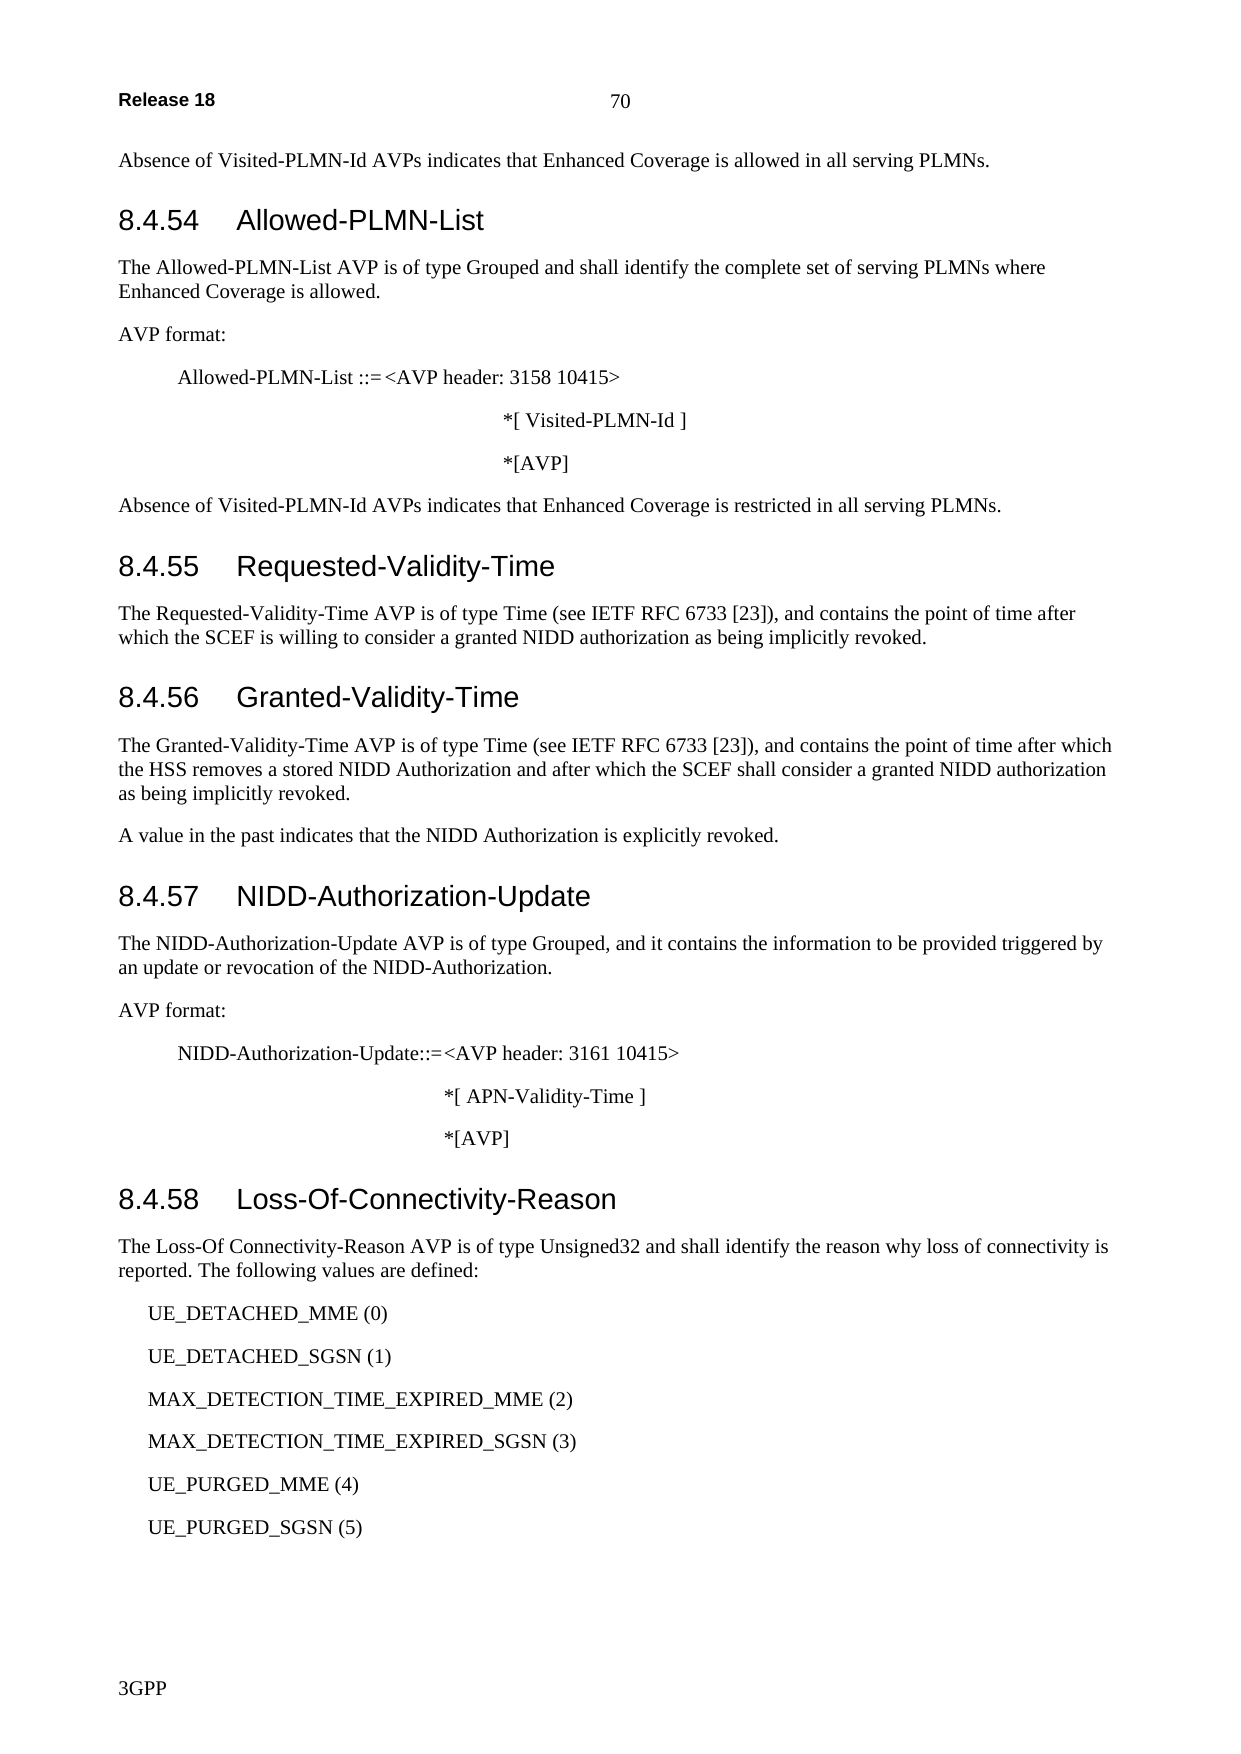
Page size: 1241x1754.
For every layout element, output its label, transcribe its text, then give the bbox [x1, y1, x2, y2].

subtitle 8.4.56 Granted-Validity-Time [118, 680, 1122, 714]
text MAX_DETECTION_TIME_EXPIRED_MME (2) [148, 1386, 1122, 1411]
subtitle 8.4.55 Requested-Validity-Time [118, 548, 1122, 582]
text *[ APN-Validity-Time ] [414, 1083, 1122, 1108]
text The Allowed-PLMN-List AVP is of type Grouped and shall identify the complete set of serving PLMNs where Enhanced Coverage is allowed. [118, 255, 1122, 303]
text AVP format: [118, 322, 1122, 346]
text A value in the past indicates that the NIDD Authorization is explicitly revoked. [118, 823, 1122, 847]
text UE_PURGED_SGSN (5) [148, 1515, 1122, 1539]
text *[AVP] [414, 1126, 1122, 1150]
text MAX_DETECTION_TIME_EXPIRED_SGSN (3) [148, 1429, 1122, 1453]
text Absence of Visited-PLMN-Id AVPs indicates that Enhanced Coverage is allowed in all serving PLMNs. [118, 147, 1122, 172]
text UE_DETACHED_SGSN (1) [148, 1344, 1122, 1368]
text The Loss-Of Connectivity-Reason AVP is of type Unsigned32 and shall identify the reason why loss of connectivity is reported. The following values are defined: [118, 1234, 1122, 1282]
subtitle 8.4.58 Loss-Of-Connectivity-Reason [118, 1182, 1122, 1215]
text *[AVP] [473, 450, 1122, 474]
subtitle 8.4.54 Allowed-PLMN-List [118, 203, 1122, 236]
subtitle 8.4.57 NIDD-Authorization-Update [118, 879, 1122, 912]
text The Requested-Validity-Time AVP is of type Time (see IETF RFC 6733 [23]), and contains the point of time after which the SCEF is willing to consider a granted NIDD authorization as being implicitly revoked. [118, 601, 1122, 649]
text Allowed-PLMN-List ::= <AVP header: 3158 10415> [177, 365, 1122, 389]
text AVP format: [118, 998, 1122, 1022]
text The NIDD-Authorization-Update AVP is of type Grouped, and it contains the information to be provided triggered by an update or revocation of the NIDD-Authorization. [118, 931, 1122, 979]
text NIDD-Authorization-Update::= <AVP header: 3161 10415> [177, 1041, 1122, 1065]
text UE_PURGED_MME (4) [148, 1472, 1122, 1496]
text The Granted-Validity-Time AVP is of type Time (see IETF RFC 6733 [23]), and contains the point of time after which the HSS removes a stored NIDD Authorization and after which the SCEF shall consider a granted NIDD authorization as being implicitly revoked. [118, 732, 1122, 805]
text Absence of Visited-PLMN-Id AVPs indicates that Enhanced Coverage is restricted in all serving PLMNs. [118, 493, 1122, 517]
text UE_DETACHED_MME (0) [148, 1301, 1122, 1325]
text *[ Visited-PLMN-Id ] [473, 408, 1122, 432]
